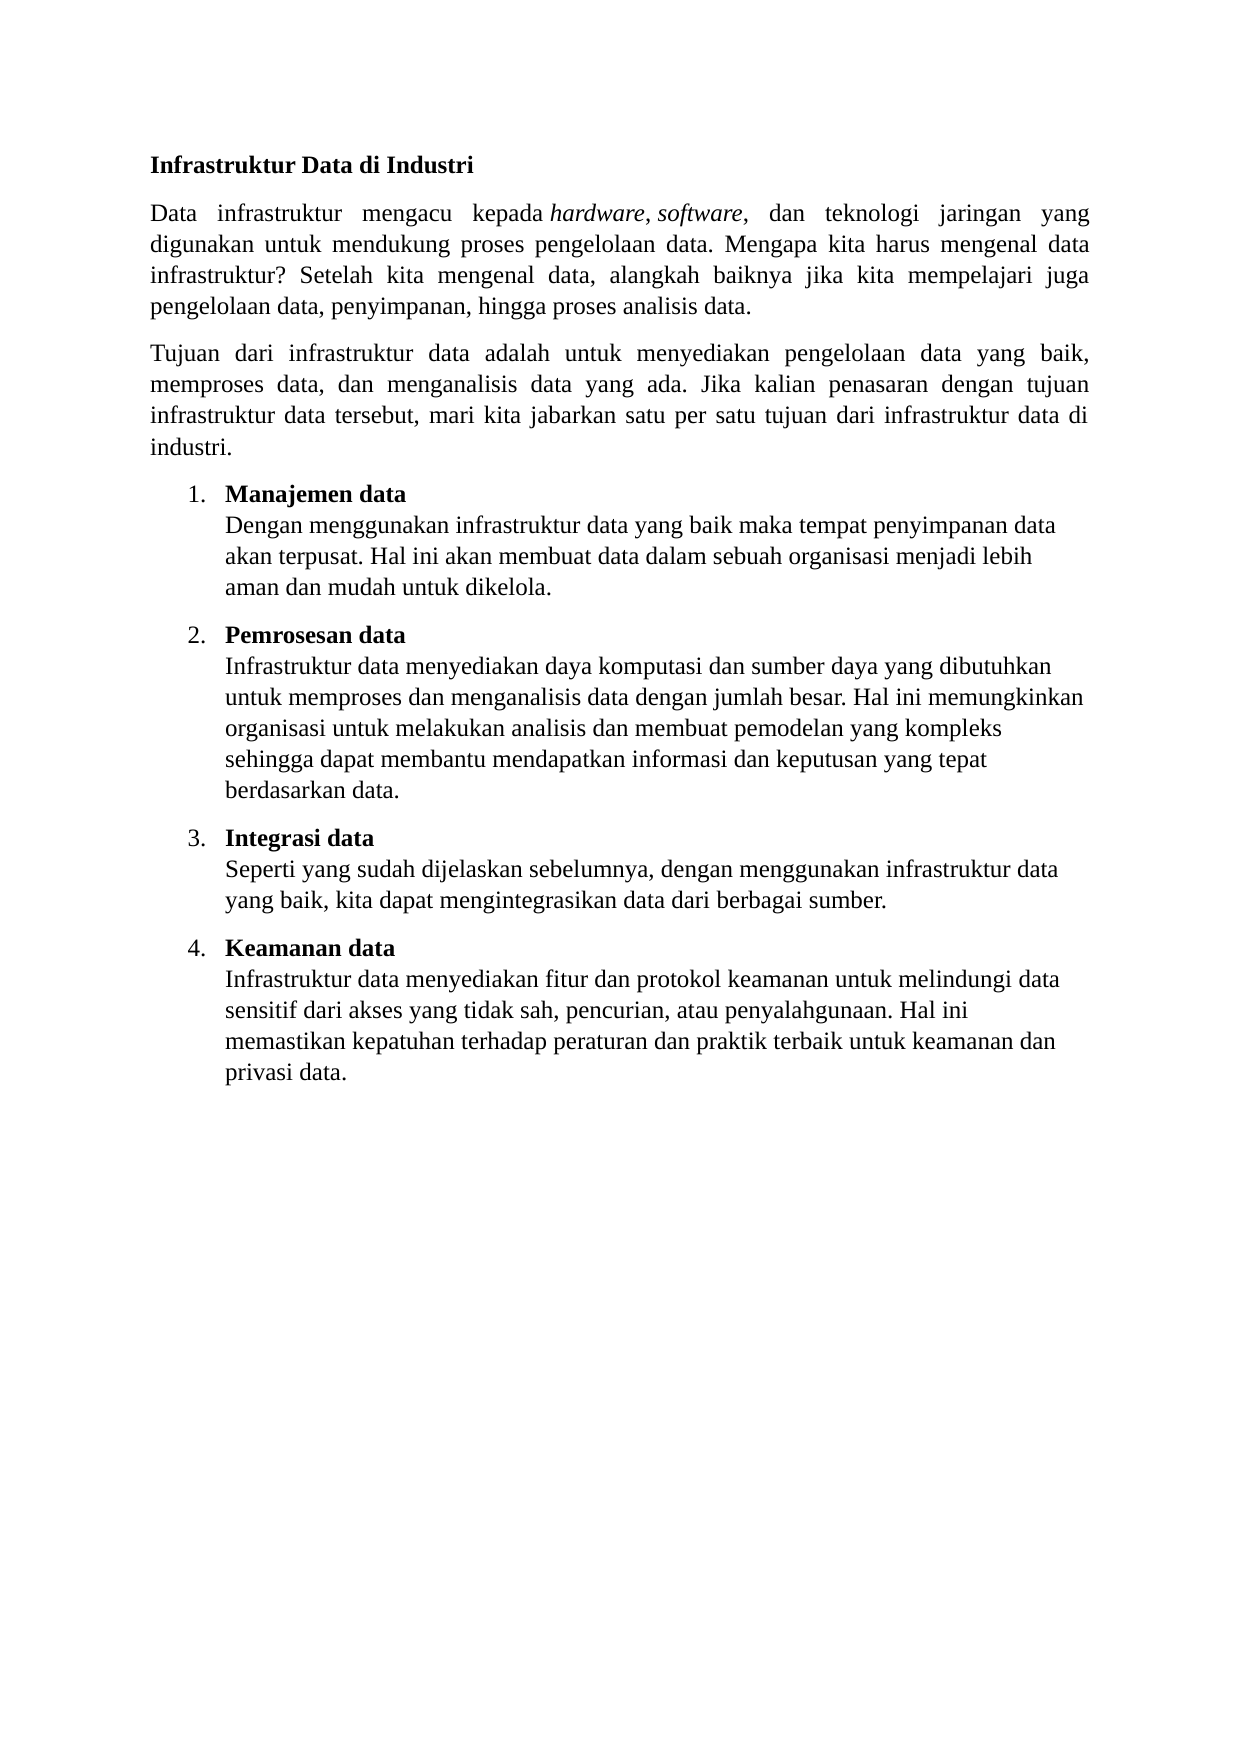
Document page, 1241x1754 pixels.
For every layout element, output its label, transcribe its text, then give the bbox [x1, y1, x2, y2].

text Data infrastruktur mengacu kepada hardware, software, dan teknologi jaringan yang digunakan untuk mendukung proses pengelolaan data. Mengapa kita harus mengenal data infrastruktur? Setelah kita mengenal data, alangkah baiknya jika kita mempelajari juga pengelolaan data, penyimpanan, hingga proses analisis data. [150, 198, 1090, 319]
list Keamanan data Infrastruktur data menyediakan fitur dan protokol keamanan untuk melindungi data sensitif dari akses yang tidak sah, pencurian, atau penyalahgunaan. Hal ini memastikan kepatuhan terhadap peraturan dan praktik terbaik untuk keamanan dan privasi data. [187, 933, 1090, 1086]
list Manajemen data Dengan menggunakan infrastruktur data yang baik maka tempat penyimpanan data akan terpusat. Hal ini akan membuat data dalam sebuah organisasi menjadi lebih aman dan mudah untuk dikelola. [187, 479, 1090, 601]
list Integrasi data Seperti yang sudah dijelaskan sebelumnya, dengan menggunakan infrastruktur data yang baik, kita dapat mengintegrasikan data dari berbagai sumber. [187, 823, 1090, 914]
list Pemrosesan data Infrastruktur data menyediakan daya komputasi dan sumber daya yang dibutuhkan untuk memproses dan menganalisis data dengan jumlah besar. Hal ini memungkinkan organisasi untuk melakukan analisis dan membuat pemodelan yang kompleks sehingga dapat membantu mendapatkan informasi dan keputusan yang tepat berdasarkan data. [187, 620, 1090, 804]
text Tujuan dari infrastruktur data adalah untuk menyediakan pengelolaan data yang baik, memproses data, dan menganalisis data yang ada. Jika kalian penasaran dengan tujuan infrastruktur data tersebut, mari kita jabarkan satu per satu tujuan dari infrastruktur data di industri. [150, 338, 1090, 460]
text Infrastruktur Data di Industri [150, 150, 1090, 179]
